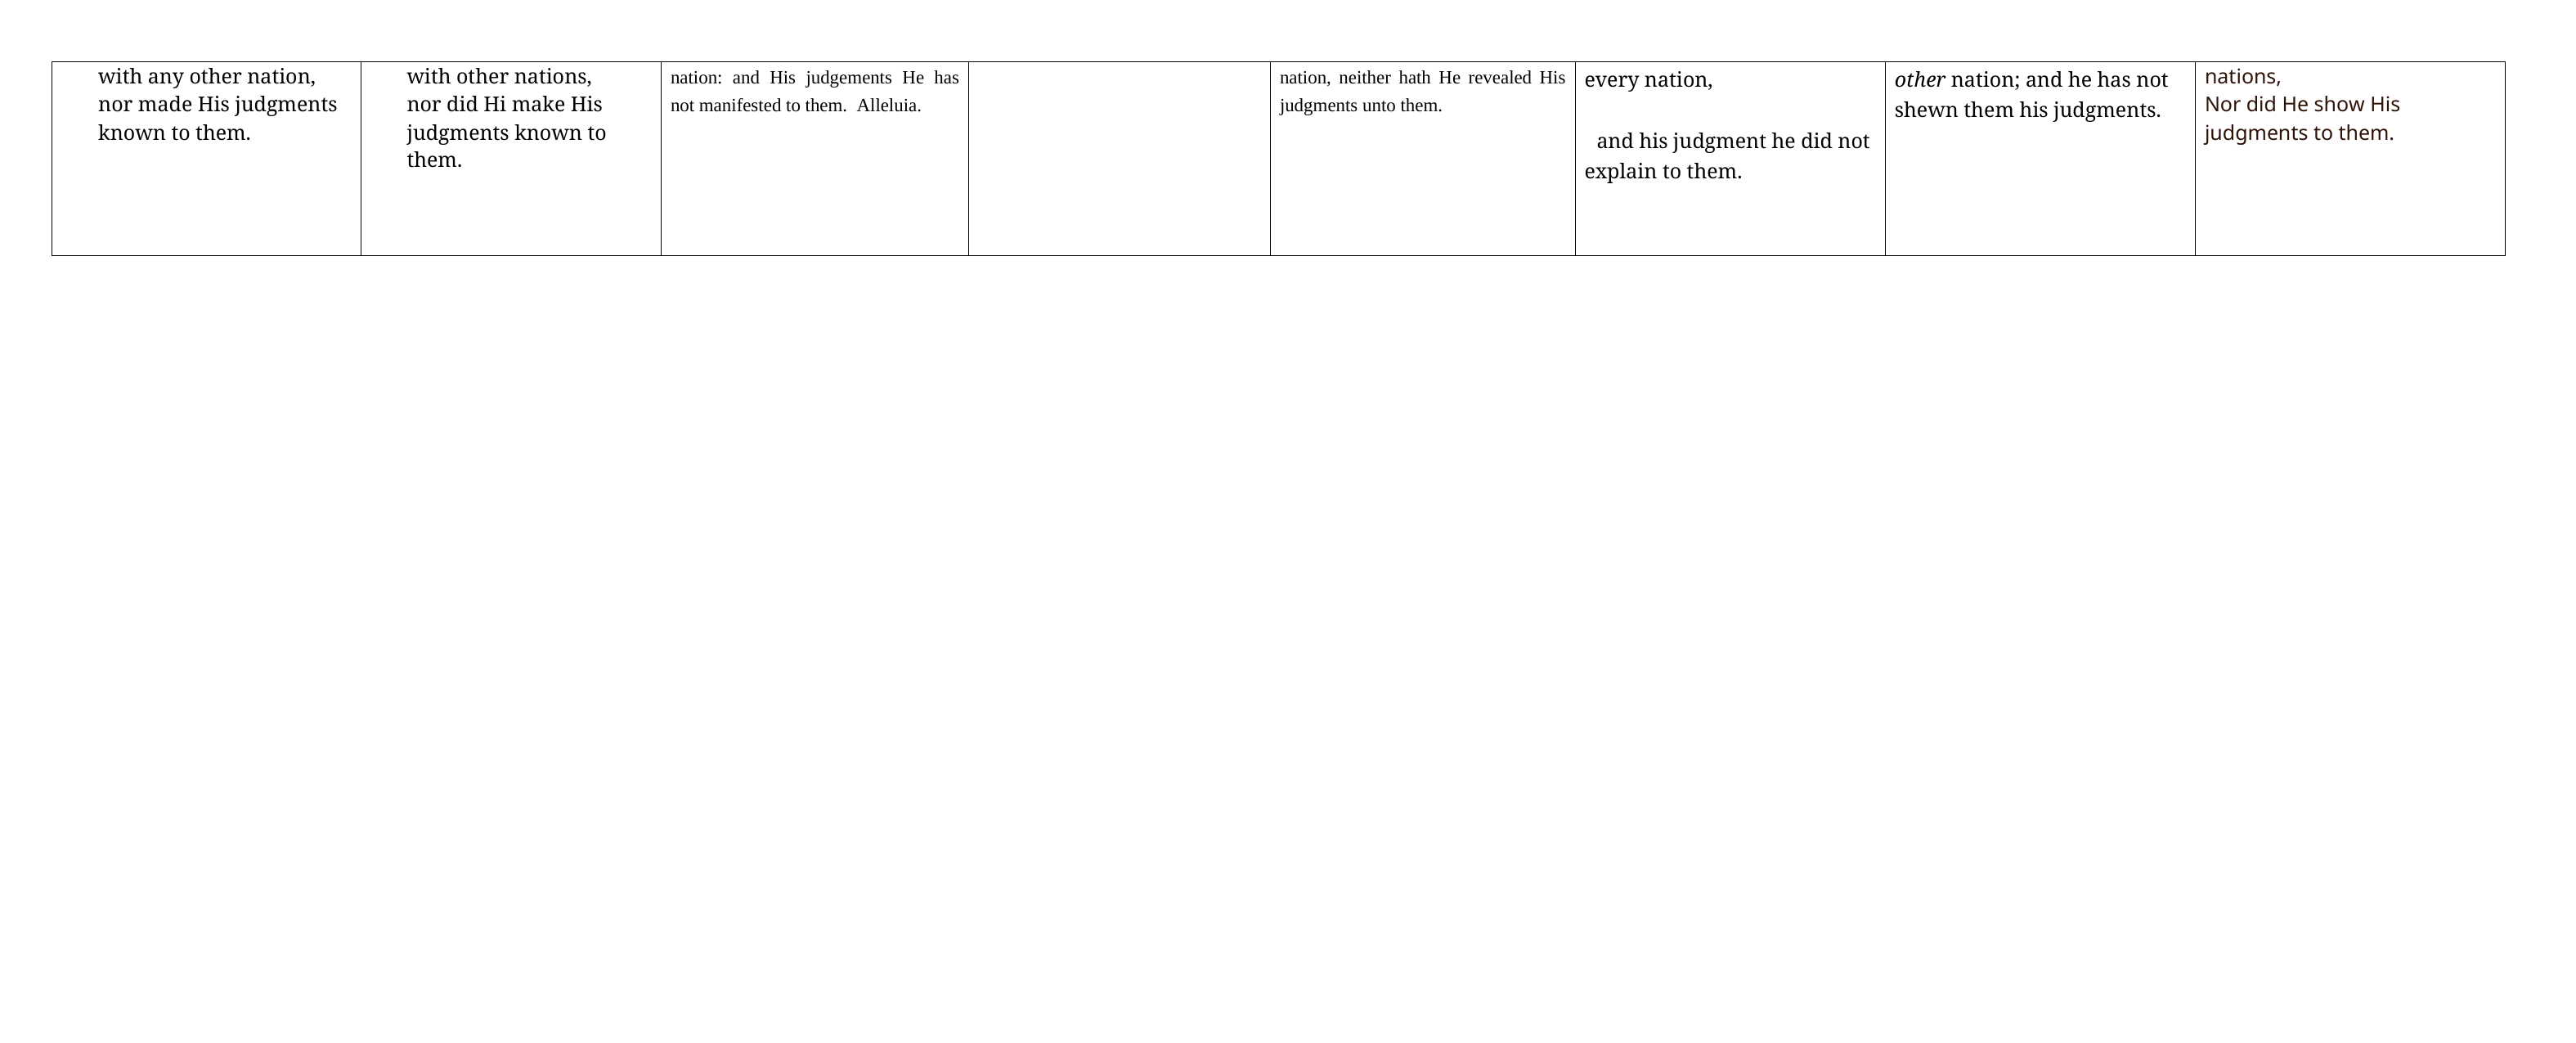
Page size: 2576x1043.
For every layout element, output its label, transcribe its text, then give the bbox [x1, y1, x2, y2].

table_cell He has not dealt thus with every nation: and His judgements He has not manifested to them. Alleluia. [662, 62, 968, 255]
table_cell 9 He has not dealt like this with any other nation, nor made His judgments known to them. [52, 62, 361, 255]
table_cell He has not done so to any other nation; and he has not shewn them his judgments. [1886, 62, 2195, 255]
table_cell He hath not dealt so with every nation, neither hath He revealed His judgments unto them. [1271, 62, 1575, 255]
table_cell He did not do so with other nations, Nor did He show His judgments to them. [2196, 62, 2505, 255]
table_cell [969, 62, 1270, 255]
table_cell 9 He has not dealt like this with other nations, nor did Hi make His judgments known to them. [361, 62, 661, 255]
table_cell he did not deal thus with every nation, and his judgment he did not explain to them. [1576, 62, 1885, 255]
